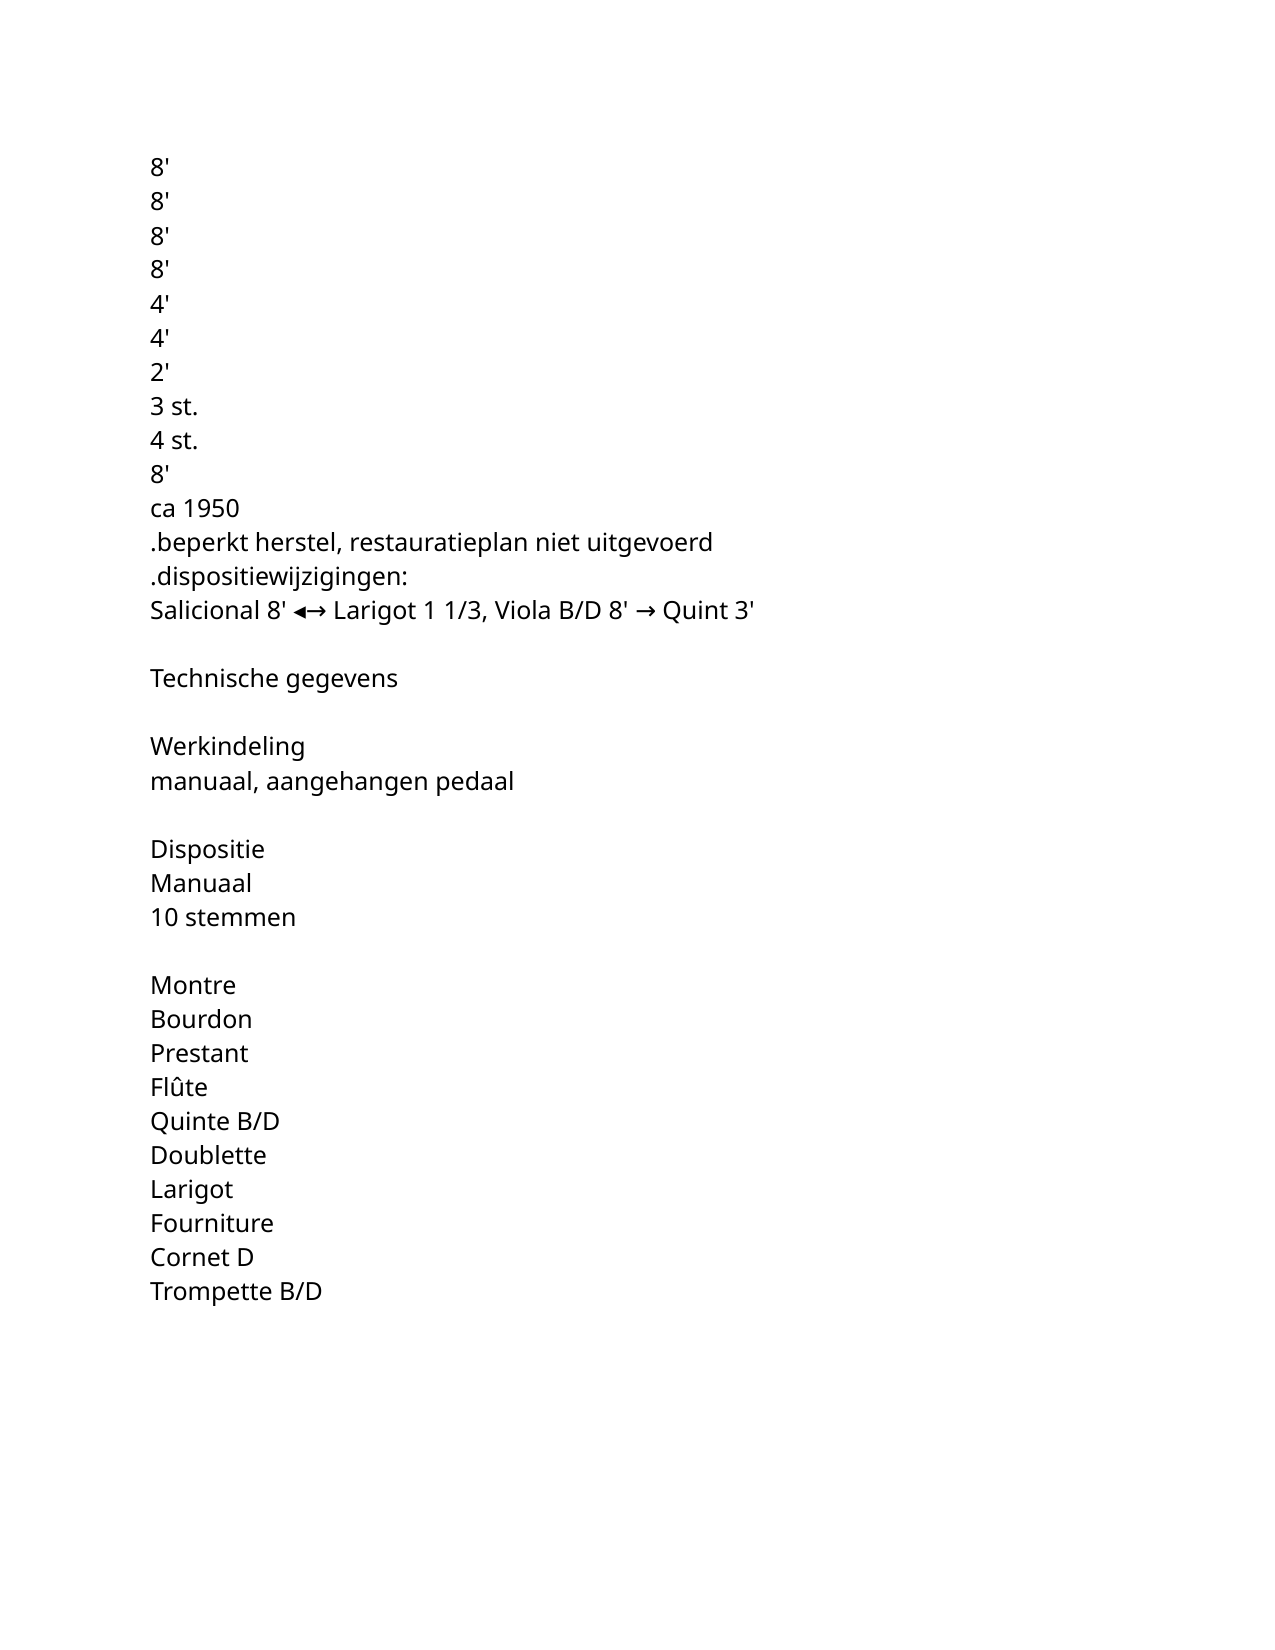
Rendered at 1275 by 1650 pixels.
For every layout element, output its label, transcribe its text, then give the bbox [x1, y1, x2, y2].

text 4' [150, 286, 1125, 320]
text Salicional 8' ◂→ Larigot 1 1/3, Viola B/D 8' → Quint 3' [150, 593, 1125, 627]
text 10 stemmen [150, 899, 1125, 933]
text 8' [150, 184, 1125, 218]
text manuaal, aangehangen pedaal [150, 763, 1125, 797]
text ca 1950 [150, 491, 1125, 525]
text Quinte B/D [150, 1104, 1125, 1138]
text 8' [150, 218, 1125, 252]
text Flûte [150, 1070, 1125, 1104]
text Technische gegevens [150, 661, 1125, 695]
text .beperkt herstel, restauratieplan niet uitgevoerd [150, 525, 1125, 559]
text 8' [150, 150, 1125, 184]
text Prestant [150, 1036, 1125, 1070]
text Doublette [150, 1138, 1125, 1172]
text 3 st. [150, 388, 1125, 422]
text Werkindeling [150, 729, 1125, 763]
text Montre [150, 967, 1125, 1002]
text 8' [150, 457, 1125, 491]
text 4 st. [150, 422, 1125, 457]
text 4' [150, 320, 1125, 354]
text Fourniture [150, 1206, 1125, 1240]
text Dispositie [150, 831, 1125, 865]
text Trompette B/D [150, 1274, 1125, 1308]
text 2' [150, 354, 1125, 388]
text 8' [150, 252, 1125, 286]
text Cornet D [150, 1240, 1125, 1274]
text Bourdon [150, 1002, 1125, 1036]
text Manuaal [150, 865, 1125, 899]
text Larigot [150, 1172, 1125, 1206]
text .dispositiewijzigingen: [150, 559, 1125, 593]
